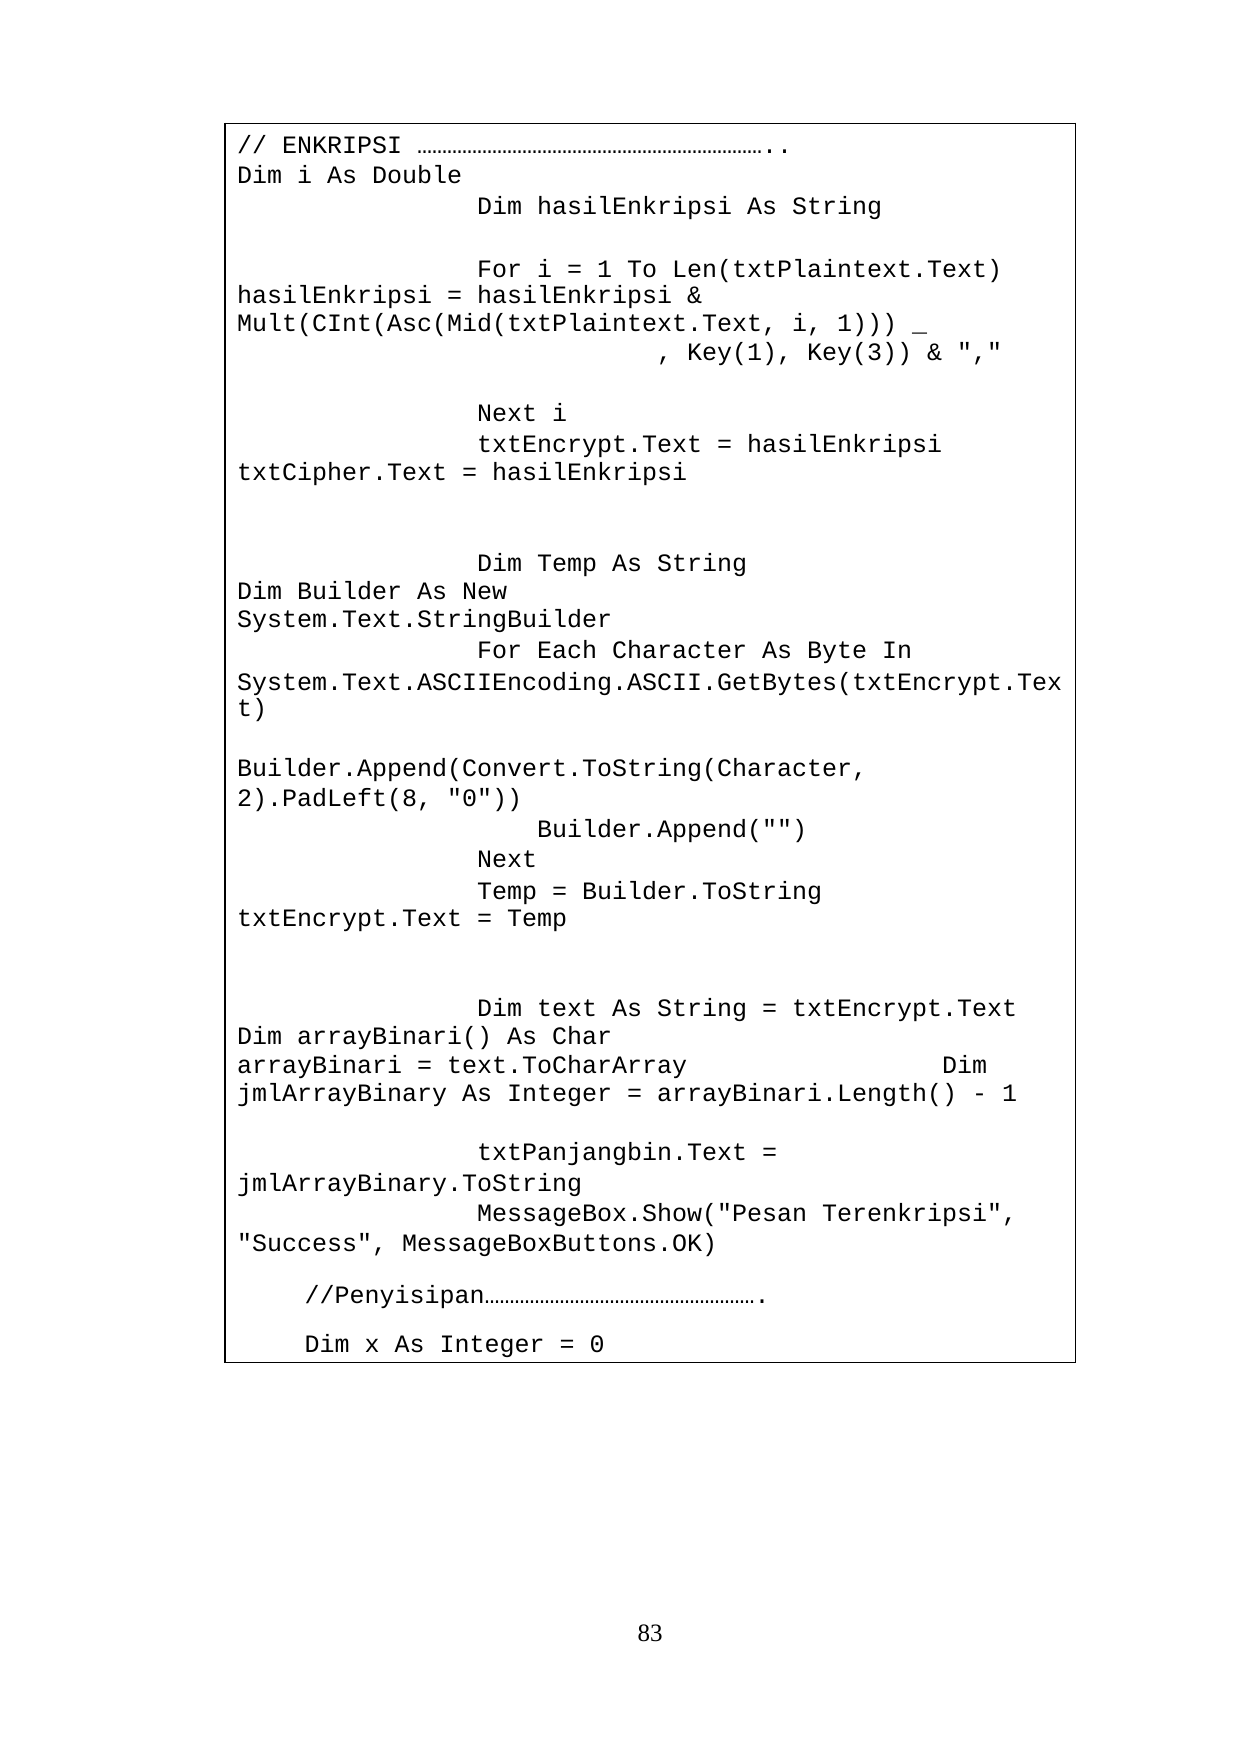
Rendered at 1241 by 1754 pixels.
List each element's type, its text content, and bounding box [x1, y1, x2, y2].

table_header // ENKRIPSI …………………………………………………………….. Dim i As Double Dim hasilEnkripsi As String For i = 1 To Len(txtPlaintext.Text) hasilEnkripsi = hasilEnkripsi & Mult(CInt(Asc(Mid(txtPlaintext.Text, i, 1))) _ , Key(1), Key(3)) & "," Next i txtEncrypt.Text = hasilEnkripsi txtCipher.Text = hasilEnkripsi Dim Temp As String Dim Builder As New System.Text.StringBuilder For Each Character As Byte In System.Text.ASCIIEncoding.ASCII.GetBytes(txtEncrypt.Tex t) Builder.Append(Convert.ToString(Character, 2).PadLeft(8, "0")) Builder.Append("") Next Temp = Builder.ToString txtEncrypt.Text = Temp Dim text As String = txtEncrypt.Text Dim arrayBinari() As Char arrayBinari = text.ToCharArray Dim jmlArrayBinary As Integer = arrayBinari.Length() - 1 txtPanjangbin.Text = jmlArrayBinary.ToString MessageBox.Show("Pesan Terenkripsi", "Success", MessageBoxButtons.OK) //Penyisipan………………………………………………. Dim x As Integer = 0 [226, 124, 1075, 1362]
